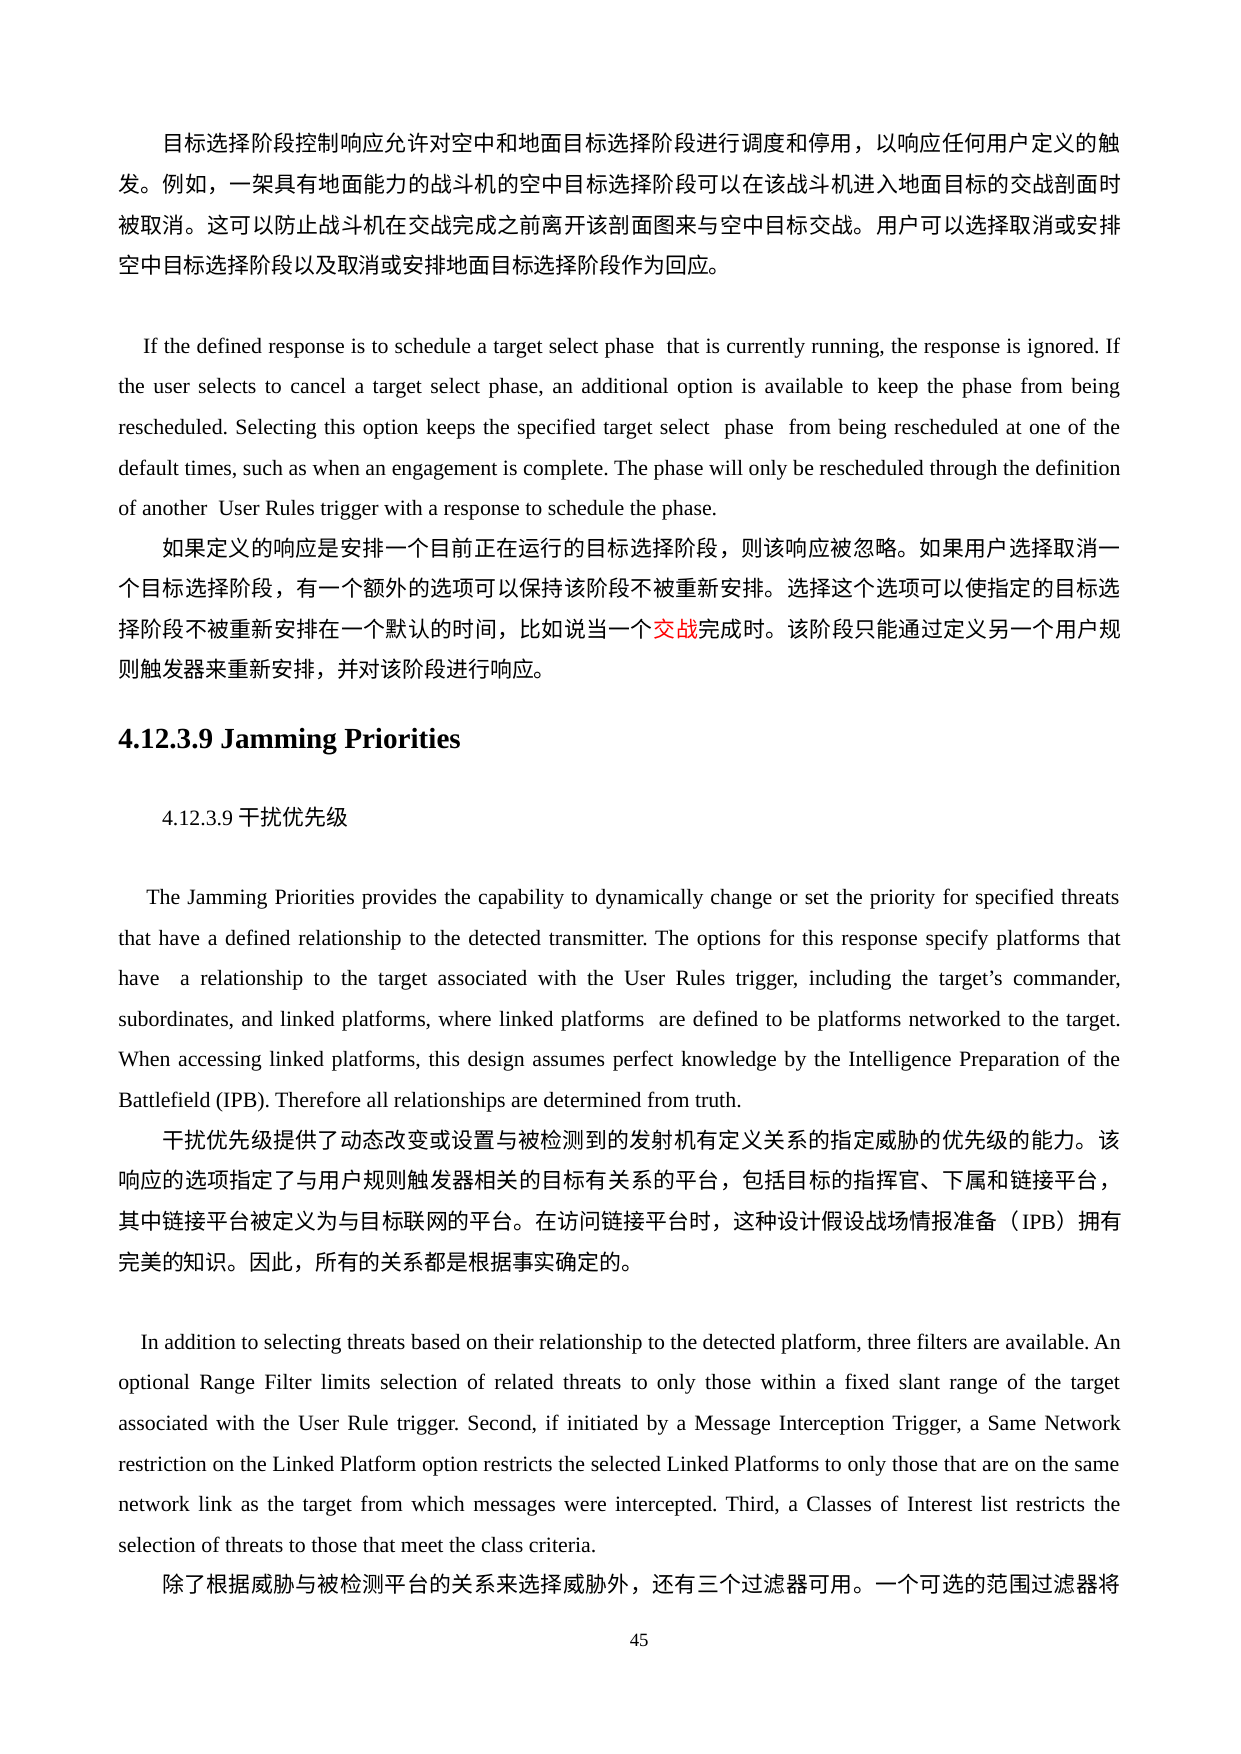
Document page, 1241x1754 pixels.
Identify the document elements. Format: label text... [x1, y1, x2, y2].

text If the defined response is to schedule a target select phase that is currently running, the response is ignored. If the user selects to cancel a target select phase, an additional option is available to keep the phase from being rescheduled. Selecting this option keeps the specified target select phase from being rescheduled at one of the default times, such as when an engagement is complete. The phase will only be rescheduled through the definition of another User Rules trigger with a response to schedule the phase. [118, 288, 1122, 524]
text The Jamming Priorities provides the capability to dynamically change or set the priority for specified threats that have a defined relationship to the detected transmitter. The options for this response specify platforms that have a relationship to the target associated with the User Rules trigger, including the target’s commander, subordinates, and linked platforms, where linked platforms are defined to be platforms networked to the target. When accessing linked platforms, this design assumes perfect knowledge by the Intelligence Preparation of the Battlefield (IPB). Therefore all relationships are determined from truth. [118, 840, 1122, 1116]
text 4.12.3.9 干扰优先级 [118, 799, 1122, 832]
subtitle 4.12.3.9 Jamming Priorities [118, 705, 1122, 770]
text In addition to selecting threats based on their relationship to the detected platform, three filters are available. An optional Range Filter limits selection of related threats to only those within a fixed slant range of the target associated with the User Rule trigger. Second, if initiated by a Message Interception Trigger, a Same Network restriction on the Linked Platform option restricts the selected Linked Platforms to only those that are on the same network link as the target from which messages were intercepted. Third, a Classes of Interest list restricts the selection of threats to those that meet the class criteria. [118, 1284, 1122, 1561]
text 如果定义的响应是安排一个目前正在运行的目标选择阶段，则该响应被忽略。如果用户选择取消一个目标选择阶段，有一个额外的选项可以保持该阶段不被重新安排。选择这个选项可以使指定的目标选择阶段不被重新安排在一个默认的时间，比如说当一个交战完成时。该阶段只能通过定义另一个用户规则触发器来重新安排，并对该阶段进行响应。 [118, 530, 1122, 684]
